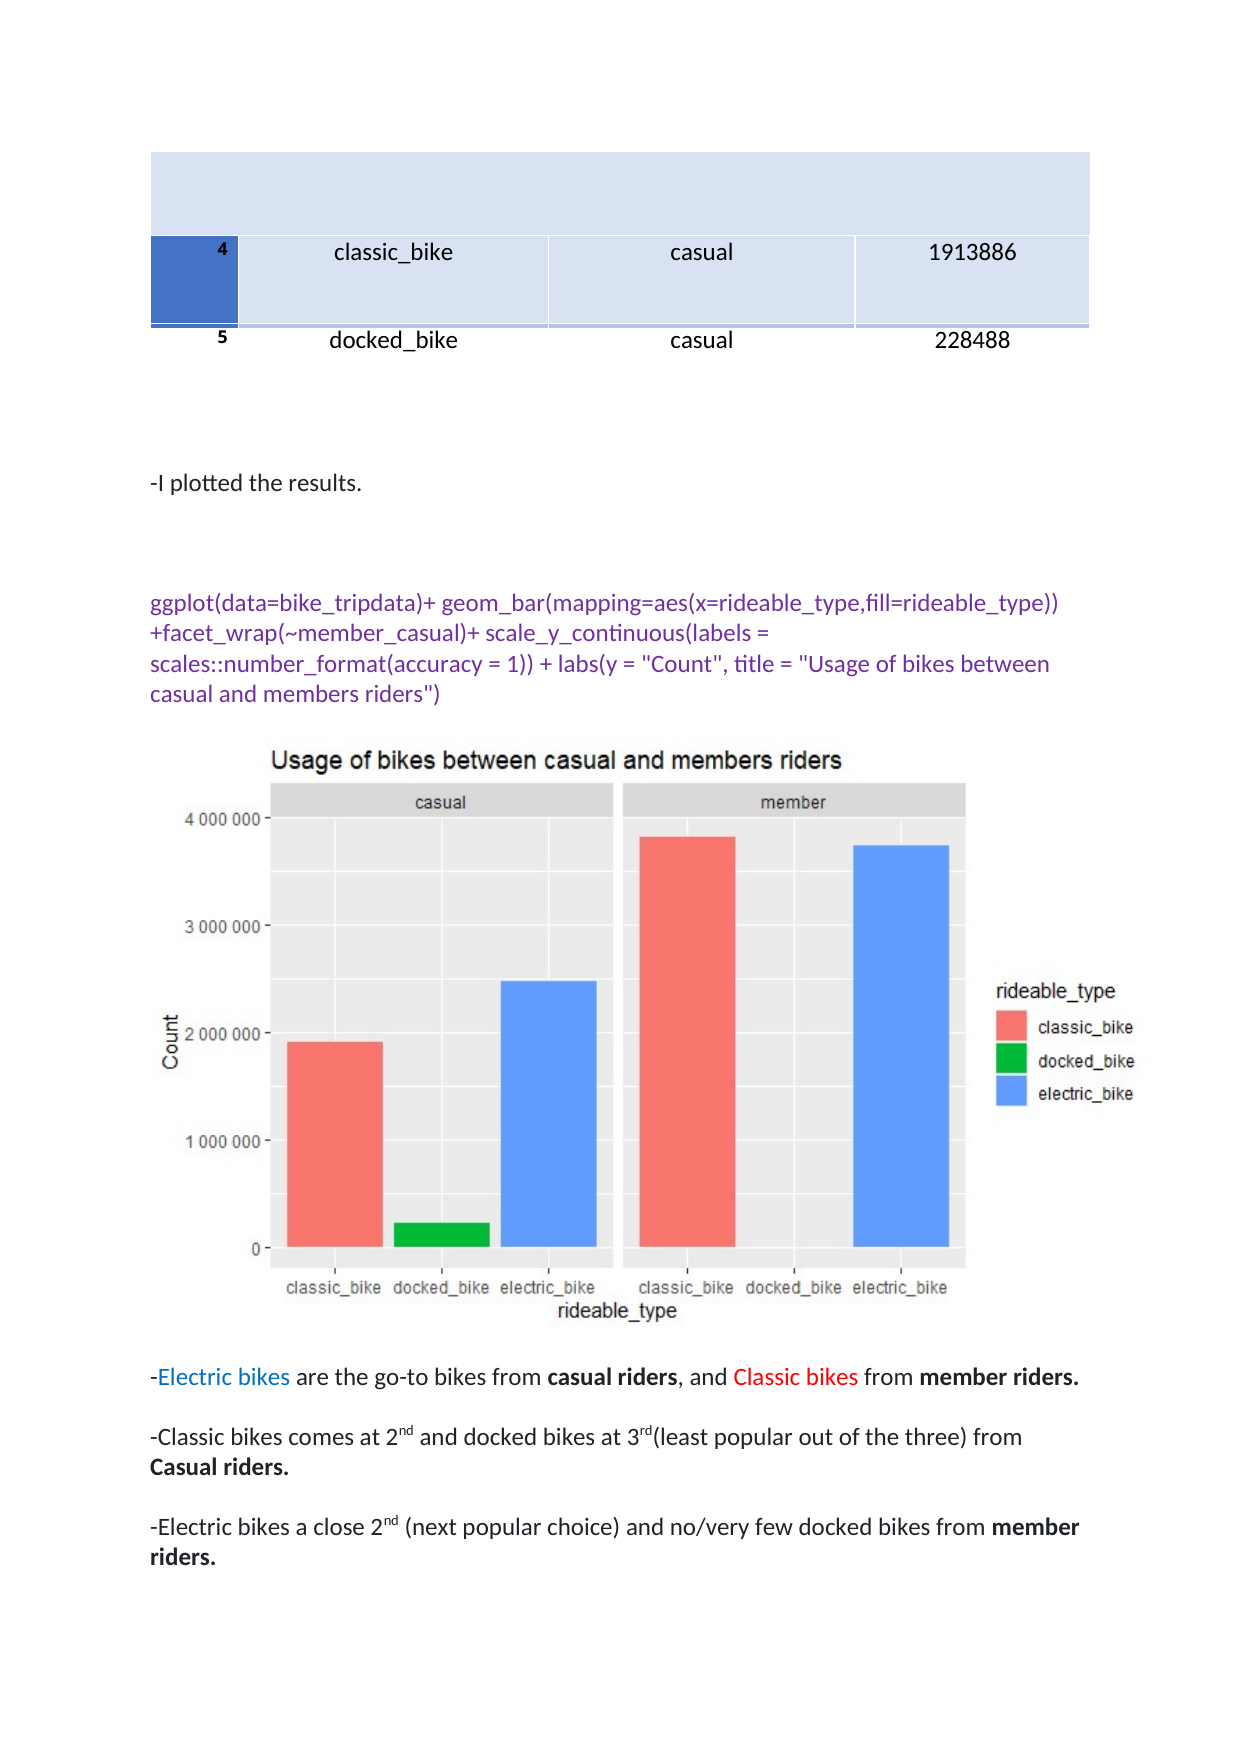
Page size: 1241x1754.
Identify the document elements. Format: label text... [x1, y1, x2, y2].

table_cell 1913886 [856, 236, 1089, 323]
table_cell 4 [151, 236, 238, 323]
table_cell casual [549, 236, 854, 323]
text ggplot(data=bike_tripdata)+ geom_bar(mapping=aes(x=rideable_type,fill=rideable_type))+facet_wrap(~member_casual)+ scale_y_continuous(labels = scales::number_format(accuracy = 1)) + labs(y = "Count", title = "Usage of bikes between casual and members riders") [150, 587, 1090, 709]
text -Electric bikes a close 2nd (next popular choice) and no/very few docked bikes from member riders. [150, 1511, 1090, 1572]
picture [150, 738, 1156, 1332]
table_cell classic_bike [239, 236, 548, 323]
text -Electric bikes are the go-to bikes from casual riders, and Classic bikes from member riders. [150, 1361, 1090, 1391]
text -I plotted the results. [150, 467, 1090, 498]
text -Classic bikes comes at 2nd and docked bikes at 3rd(least popular out of the three) from Casual riders. [150, 1421, 1090, 1482]
